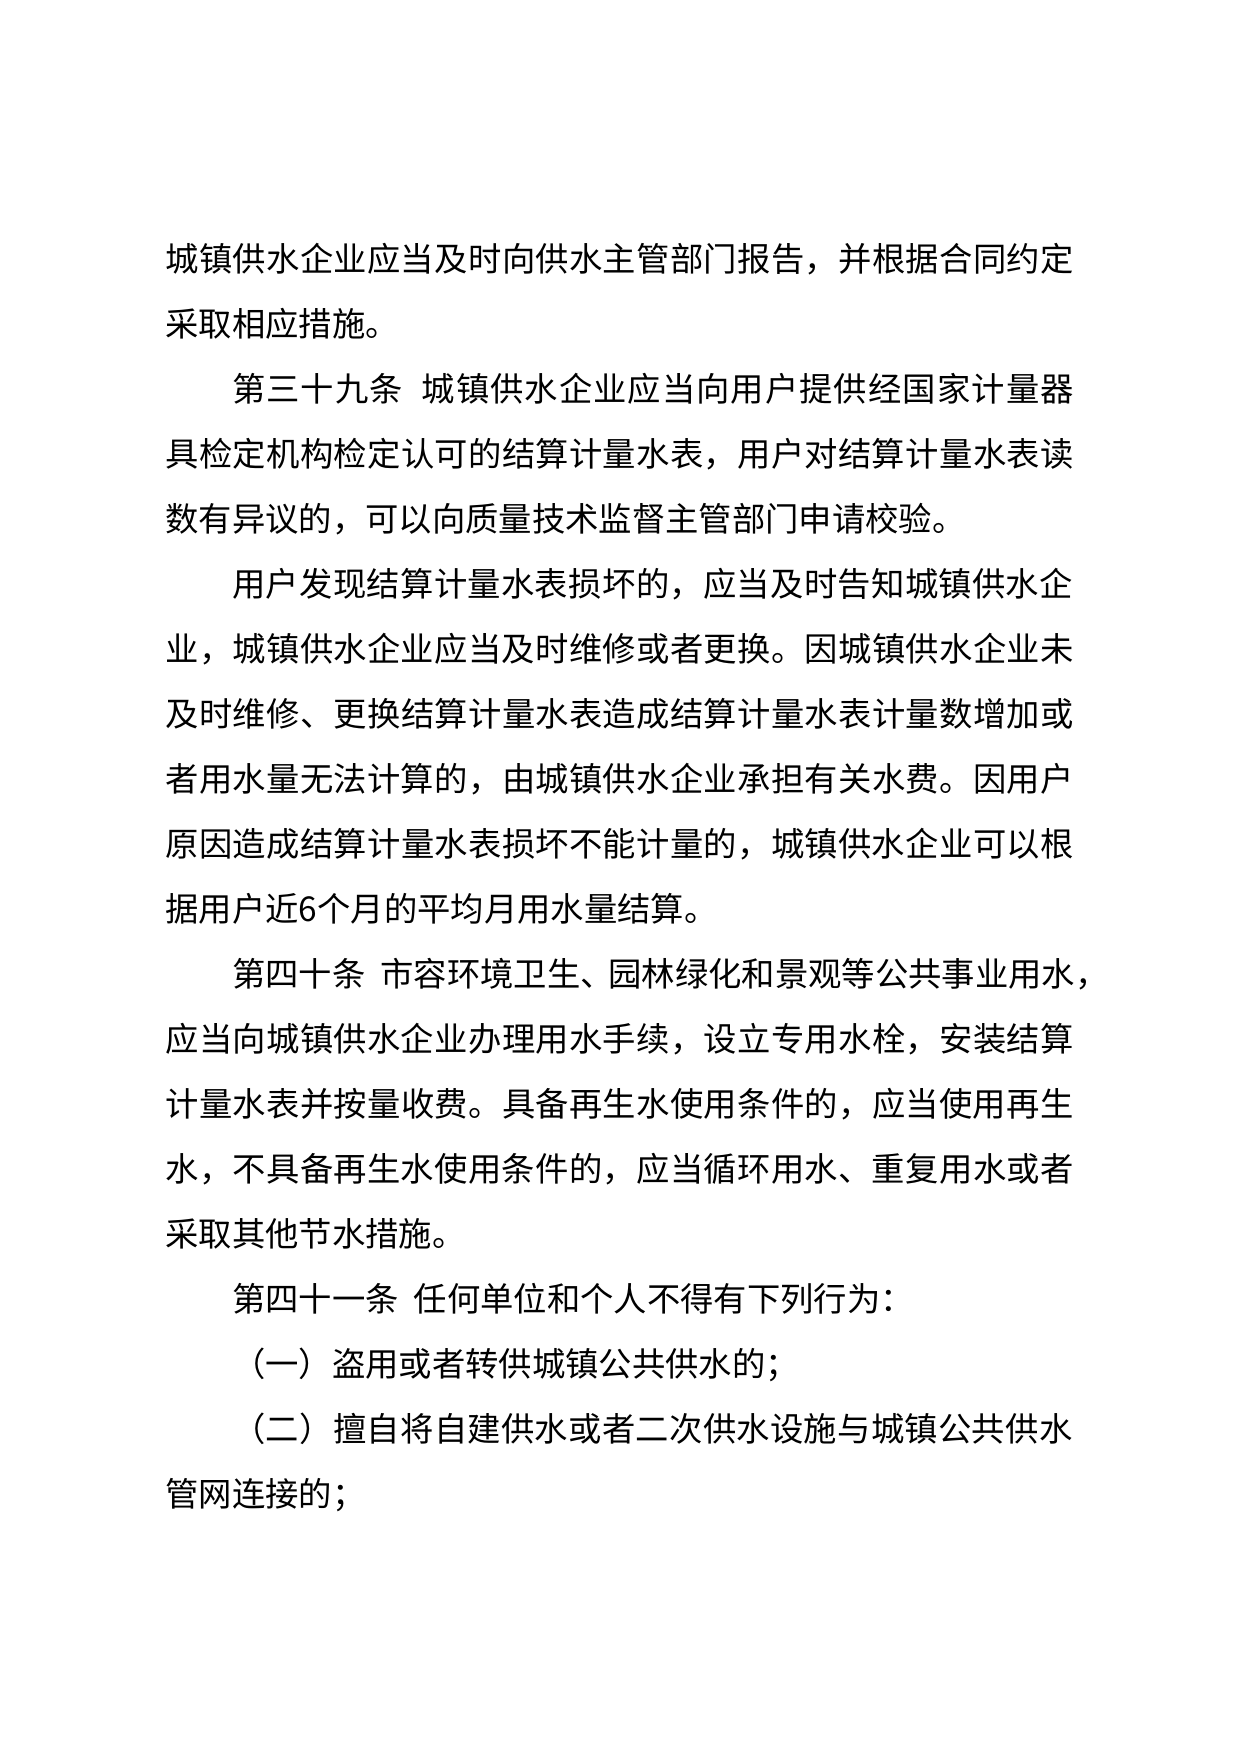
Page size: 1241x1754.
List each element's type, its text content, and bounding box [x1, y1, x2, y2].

text 用户发现结算计量水表损坏的，应当及时告知城镇供水企业，城镇供水企业应当及时维修或者更换。因城镇供水企业未及时维修、更换结算计量水表造成结算计量水表计量数增加或者用水量无法计算的，由城镇供水企业承担有关水费。因用户原因造成结算计量水表损坏不能计量的，城镇供水企业可以根据用户近6个月的平均月用水量结算。 [165, 679, 1075, 1069]
text （一）盗用或者转供城镇公共供水的； [165, 1459, 1075, 1524]
text 第三十九条 城镇供水企业应当向用户提供经国家计量器具检定机构检定认可的结算计量水表，用户对结算计量水表读数有异议的，可以向质量技术监督主管部门申请校验。 [165, 484, 1075, 679]
text 第四十一条 任何单位和个人不得有下列行为： [165, 1394, 1075, 1459]
text 第三十八条 用户无正当理由拒不缴纳水费的，城镇供水企业应当向欠费用户发出催缴通知。用户逾期仍不缴纳水费的，城镇供水企业应当及时向供水主管部门报告，并根据合同约定采取相应措施。 [165, 224, 1075, 484]
text 第四十条 市容环境卫生、园林绿化和景观等公共事业用水，应当向城镇供水企业办理用水手续，设立专用水栓，安装结算计量水表并按量收费。具备再生水使用条件的，应当使用再生水，不具备再生水使用条件的，应当循环用水、重复用水或者采取其他节水措施。 [165, 1069, 1075, 1394]
